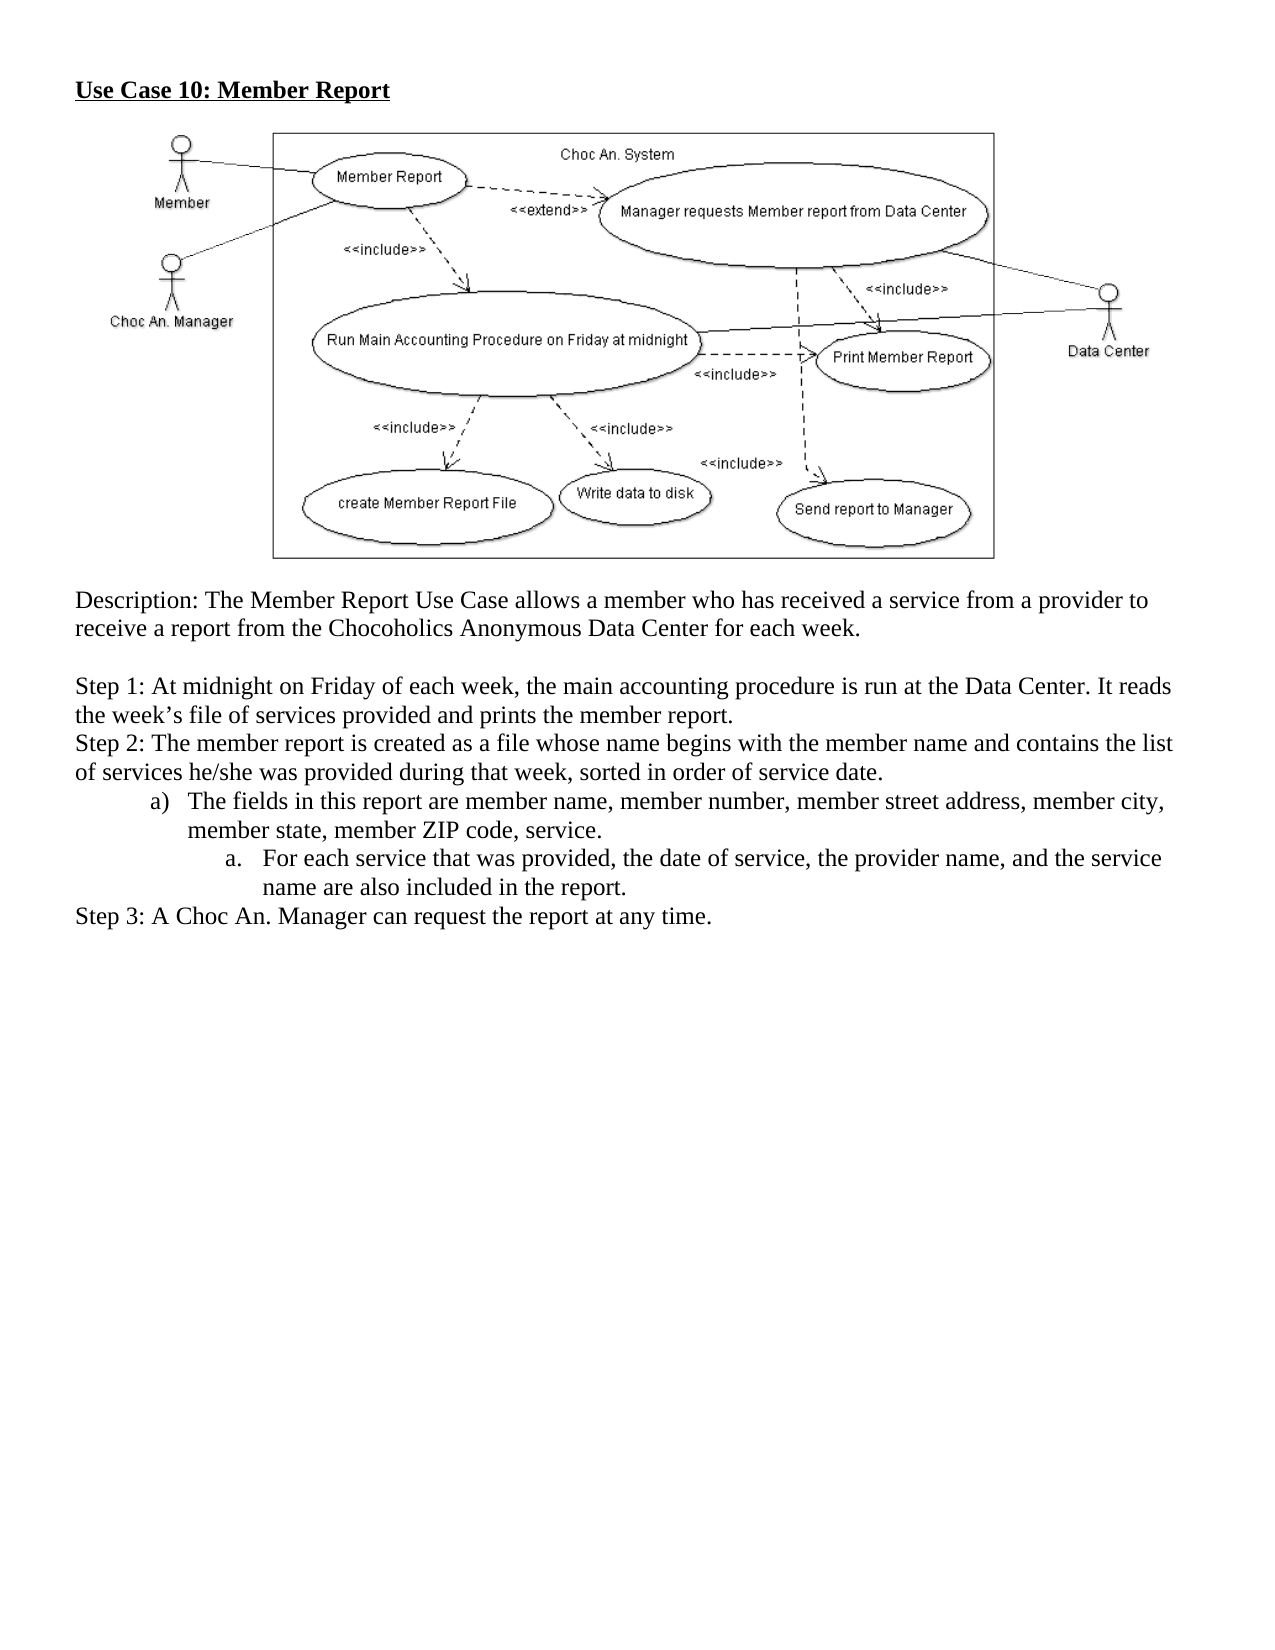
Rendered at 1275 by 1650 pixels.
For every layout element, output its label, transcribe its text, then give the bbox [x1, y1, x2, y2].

text Step 1: At midnight on Friday of each week, the main accounting procedure is run at the Data Center. It reads the week’s file of services provided and prints the member report. [75, 671, 1200, 728]
text Description: The Member Report Use Case allows a member who has received a service from a provider to receive a report from the Chocoholics Anonymous Data Center for each week. [75, 585, 1200, 642]
text Step 3: A Choc An. Manager can request the report at any time. [75, 901, 1200, 930]
text Step 2: The member report is created as a file whose name begins with the member name and contains the list of services he/she was provided during that week, sorted in order of service date. [75, 728, 1200, 786]
text Use Case 10: Member Report [75, 75, 1200, 103]
list The fields in this report are member name, member number, member street address, member city, member state, member ZIP code, service. [150, 786, 1200, 843]
picture [75, 103, 1200, 585]
list For each service that was provided, the date of service, the provider name, and the service name are also included in the report. [225, 843, 1200, 901]
